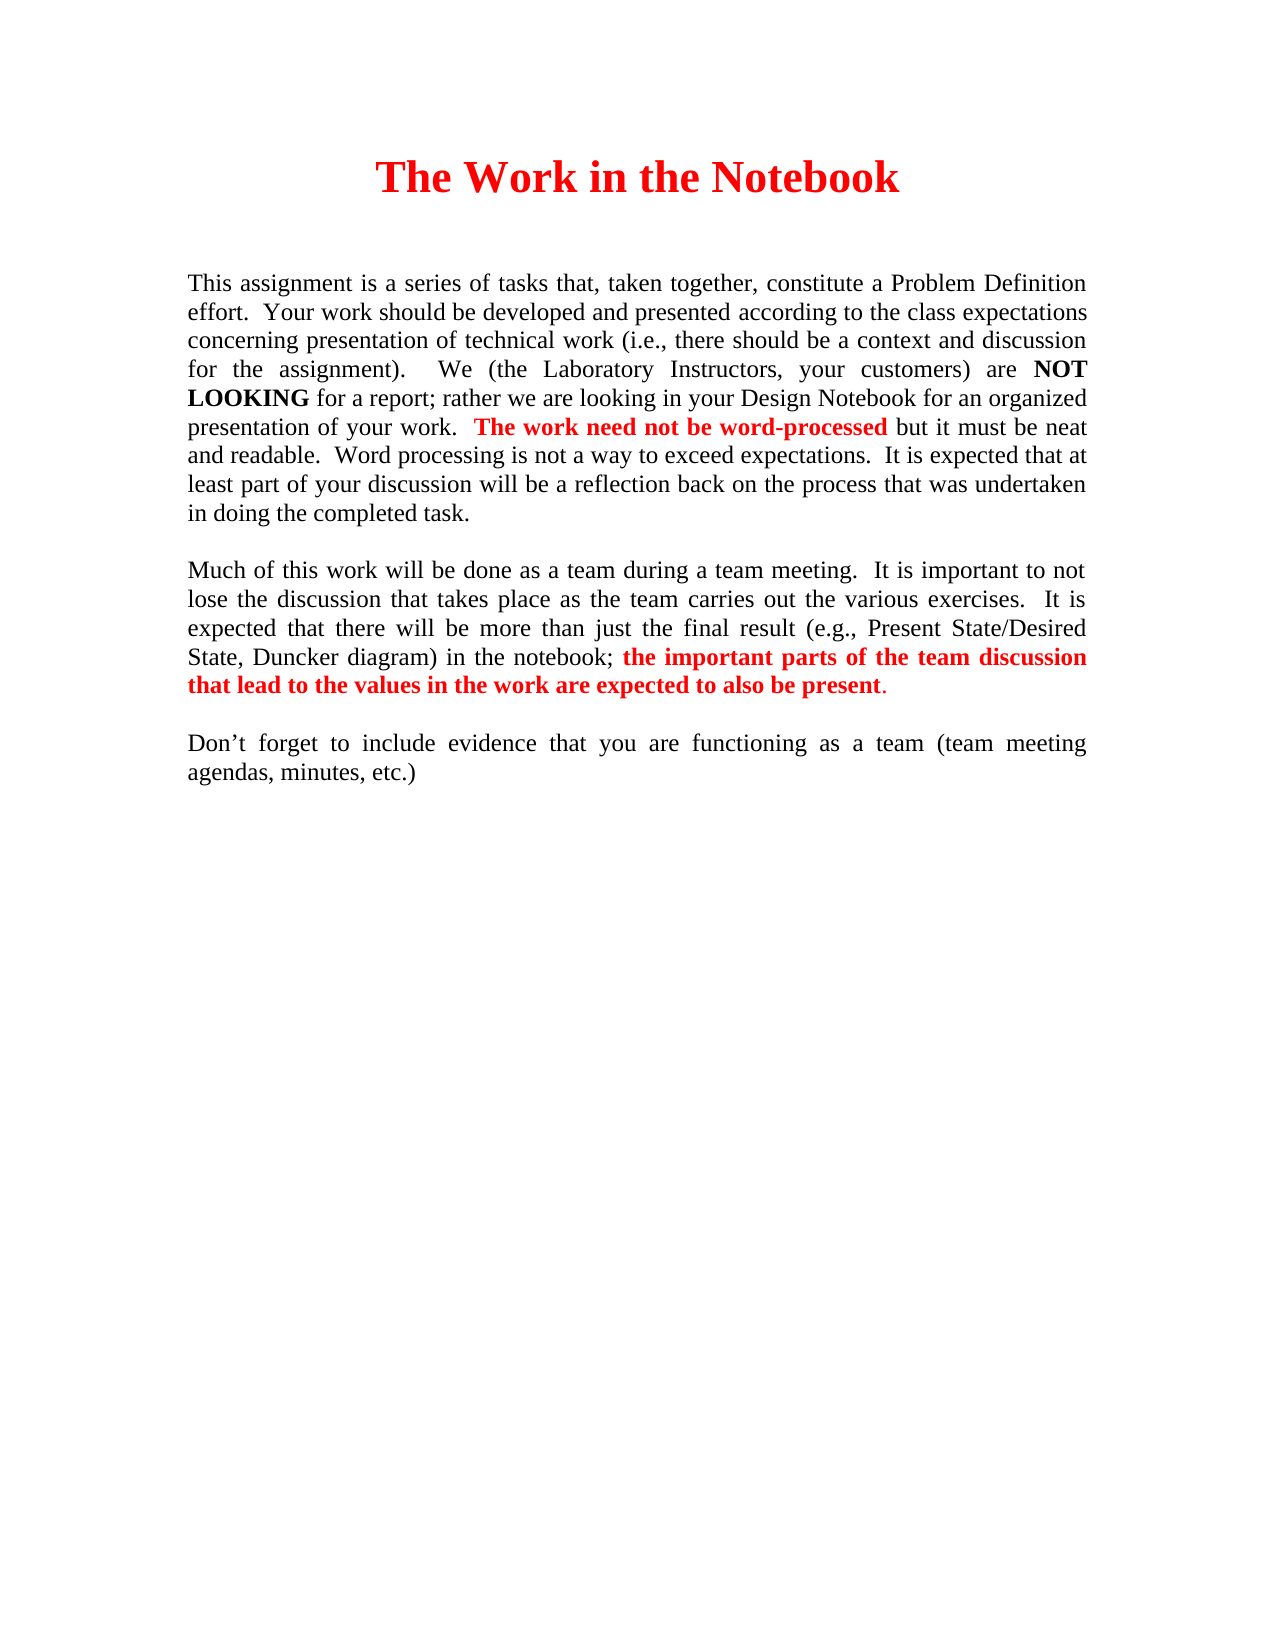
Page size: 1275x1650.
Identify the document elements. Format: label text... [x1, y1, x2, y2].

subtitle The Work in the Notebook [187, 150, 1087, 203]
text Much of this work will be done as a team during a team meeting. It is important to not lose the discussion that takes place as the team carries out the various exercises. It is expected that there will be more than just the final result (e.g., Present State/Desired State, Duncker diagram) in the notebook; the important parts of the team discussion that lead to the values in the work are expected to also be present. [187, 555, 1087, 699]
text This assignment is a series of tasks that, taken together, constitute a Problem Definition effort. Your work should be developed and presented according to the class expectations concerning presentation of technical work (i.e., there should be a context and discussion for the assignment). We (the Laboratory Instructors, your customers) are NOT LOOKING for a report; rather we are looking in your Design Notebook for an organized presentation of your work. The work need not be word-processed but it must be neat and readable. Word processing is not a way to exceed expectations. It is expected that at least part of your discussion will be a reflection back on the process that was undertaken in doing the completed task. [187, 268, 1087, 527]
text Don’t forget to include evidence that you are functioning as a team (team meeting agendas, minutes, etc.) [187, 728, 1087, 785]
